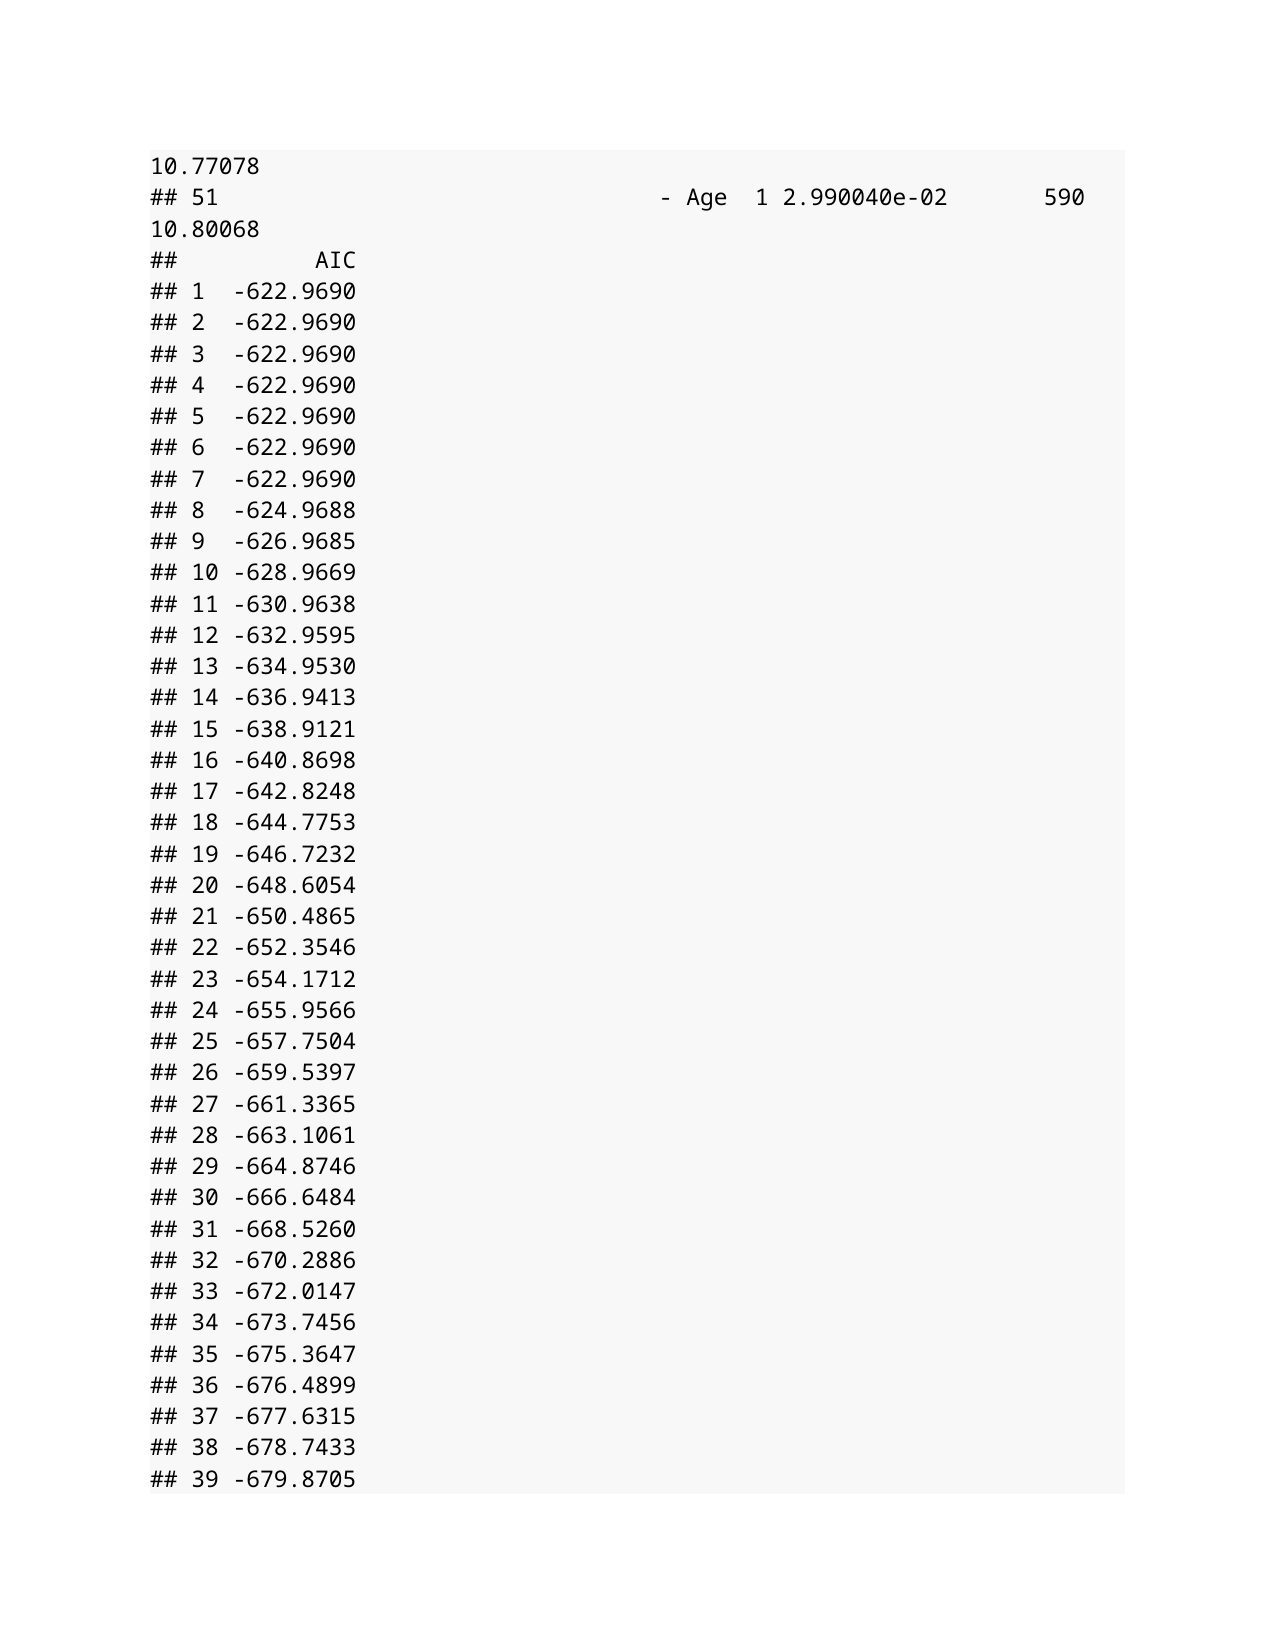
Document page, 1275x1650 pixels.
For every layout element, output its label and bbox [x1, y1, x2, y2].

text [150, 150, 1125, 1494]
